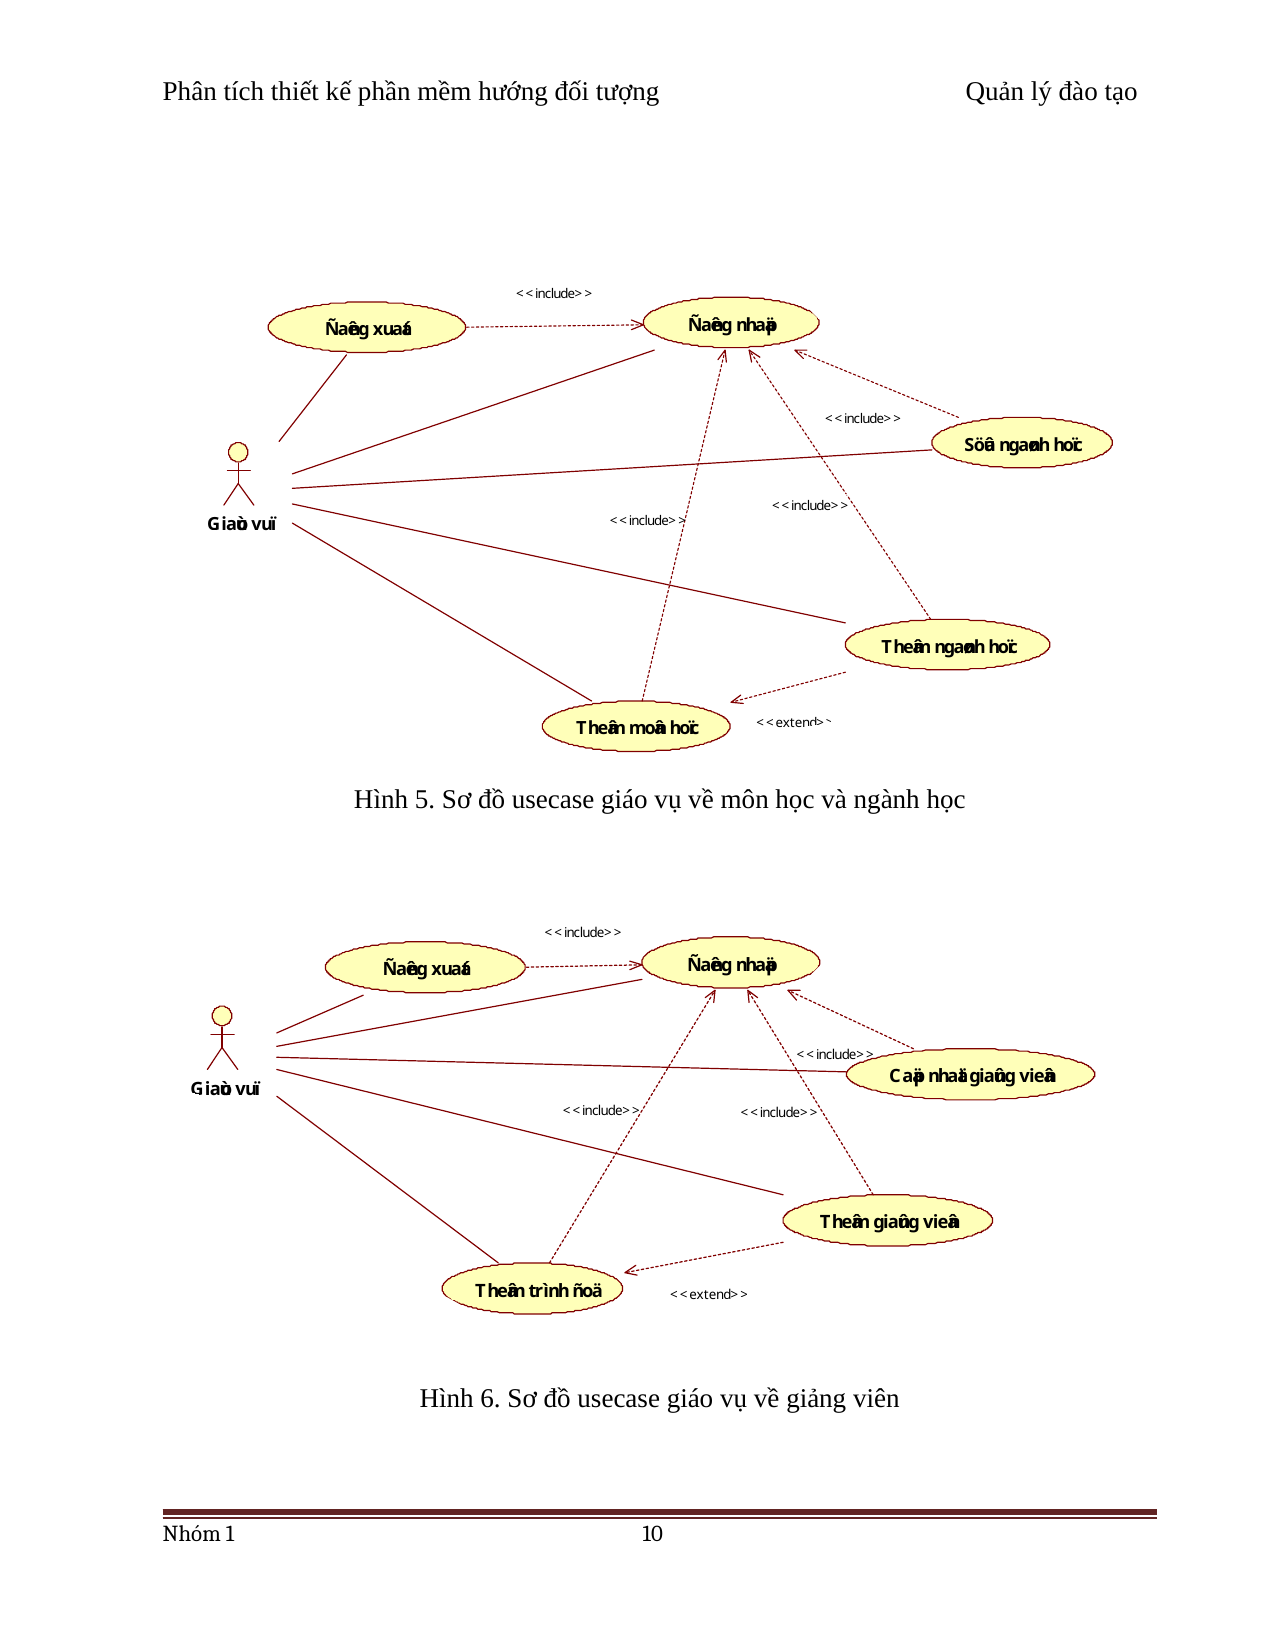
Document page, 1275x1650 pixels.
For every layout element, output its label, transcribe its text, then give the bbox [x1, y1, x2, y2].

text Hình 5. Sơ đồ usecase giáo vụ về môn học và ngành học [162, 783, 1157, 814]
text Hình 6. Sơ đồ usecase giáo vụ về giảng viên [162, 1382, 1157, 1413]
